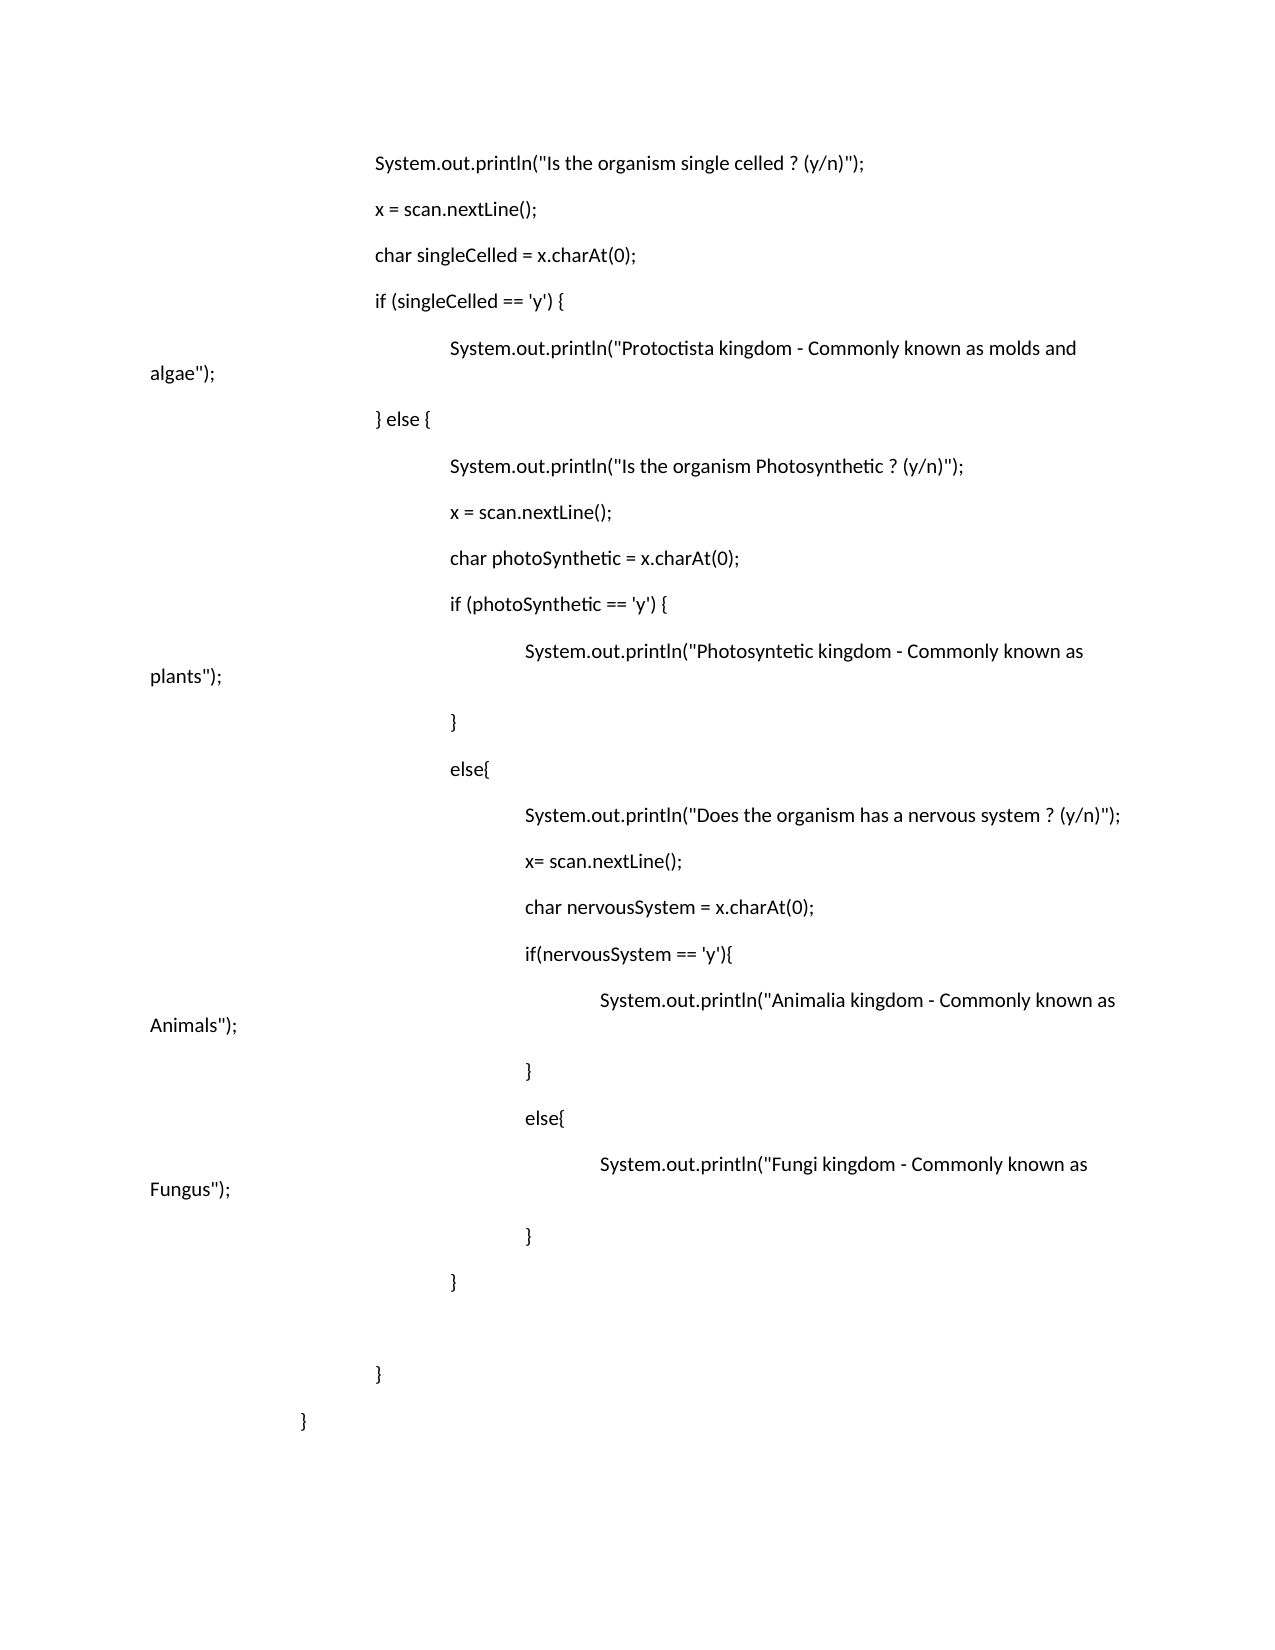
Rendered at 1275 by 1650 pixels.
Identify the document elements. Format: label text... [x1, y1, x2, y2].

text if(nervousSystem == 'y'){ [150, 941, 1125, 966]
text char photoSynthetic = x.charAt(0); [150, 545, 1125, 571]
text } [150, 1059, 1125, 1084]
text } [150, 1269, 1125, 1294]
text x = scan.nextLine(); [150, 196, 1125, 222]
text if (photoSynthetic == 'y') { [150, 592, 1125, 617]
text System.out.println("Fungi kingdom - Commonly known as Fungus"); [150, 1151, 1125, 1202]
text System.out.println("Does the organism has a nervous system ? (y/n)"); [150, 802, 1125, 827]
text } [150, 1362, 1125, 1387]
text x= scan.nextLine(); [150, 848, 1125, 874]
text System.out.println("Animalia kingdom - Commonly known as Animals"); [150, 987, 1125, 1038]
text } [150, 709, 1125, 735]
text System.out.println("Is the organism Photosynthetic ? (y/n)"); [150, 453, 1125, 478]
text } [150, 1223, 1125, 1248]
text System.out.println("Protoctista kingdom - Commonly known as molds and algae"); [150, 335, 1125, 386]
text System.out.println("Photosyntetic kingdom - Commonly known as plants"); [150, 638, 1125, 689]
text } [150, 1408, 1125, 1433]
text System.out.println("Is the organism single celled ? (y/n)"); [150, 150, 1125, 175]
text if (singleCelled == 'y') { [150, 289, 1125, 314]
text else{ [150, 1105, 1125, 1130]
text char nervousSystem = x.charAt(0); [150, 894, 1125, 920]
text } else { [150, 407, 1125, 432]
text char singleCelled = x.charAt(0); [150, 242, 1125, 268]
text else{ [150, 756, 1125, 781]
text x = scan.nextLine(); [150, 499, 1125, 524]
